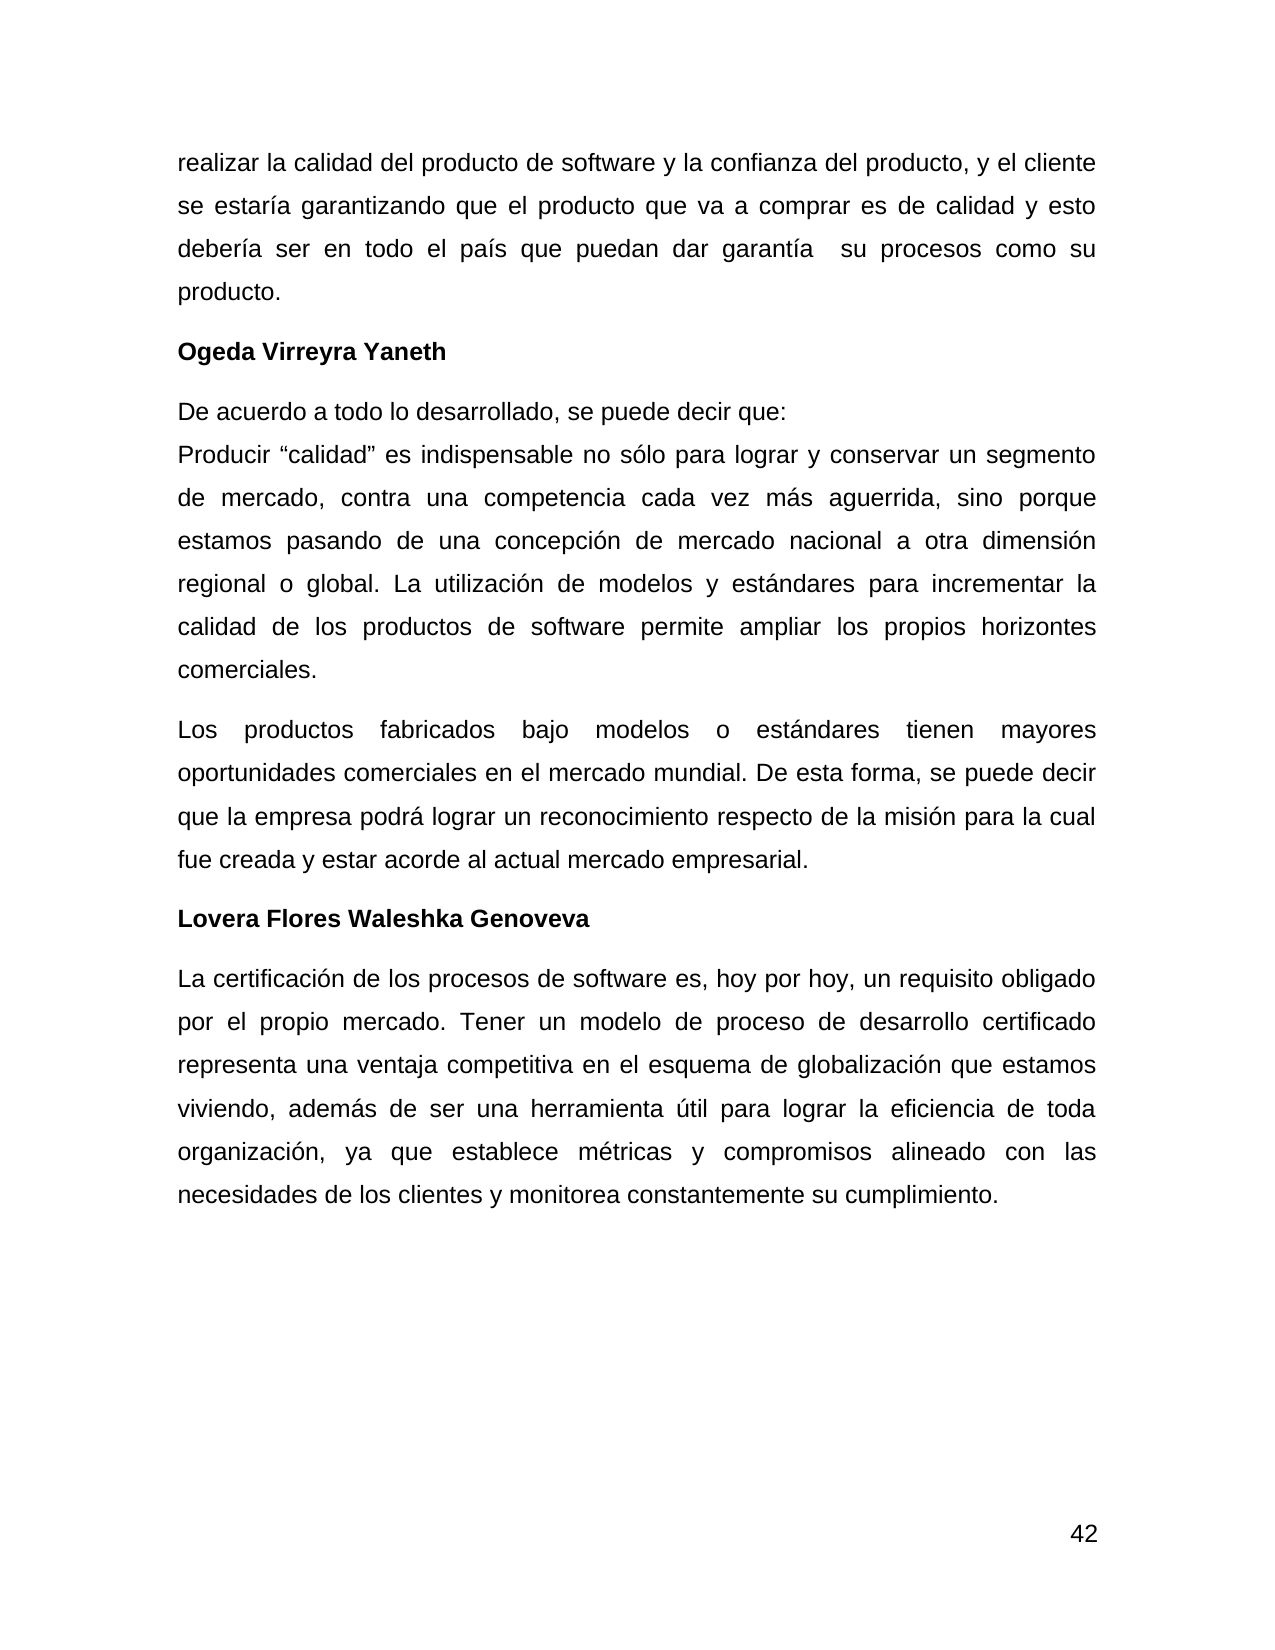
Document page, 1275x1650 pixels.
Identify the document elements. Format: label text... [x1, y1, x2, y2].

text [177, 148, 1098, 306]
text Producir “calidad” es indispensable no sólo para lograr y conservar un segmento de mercado, contra una competencia cada vez más aguerrida, sino porque estamos pasando de una concepción de mercado nacional a otra dimensión regional o global. La utilización de modelos y estándares para incrementar la calidad de los productos de software permite ampliar los propios horizontes comerciales. [177, 440, 1098, 684]
text Ogeda Virreyra Yaneth [177, 337, 1098, 366]
text De acuerdo a todo lo desarrollado, se puede decir que: [177, 397, 1098, 425]
text Los productos fabricados bajo modelos o estándares tienen mayores oportunidades comerciales en el mercado mundial. De esta forma, se puede decir que la empresa podrá lograr un reconocimiento respecto de la misión para la cual fue creada y estar acorde al actual mercado empresarial. [177, 715, 1098, 873]
text La certificación de los procesos de software es, hoy por hoy, un requisito obligado por el propio mercado. Tener un modelo de proceso de desarrollo certificado representa una ventaja competitiva en el esquema de globalización que estamos viviendo, además de ser una herramienta útil para lograr la eficiencia de toda organización, ya que establece métricas y compromisos alineado con las necesidades de los clientes y monitorea constantemente su cumplimiento. [177, 964, 1098, 1208]
text Lovera Flores Waleshka Genoveva [177, 904, 1098, 933]
